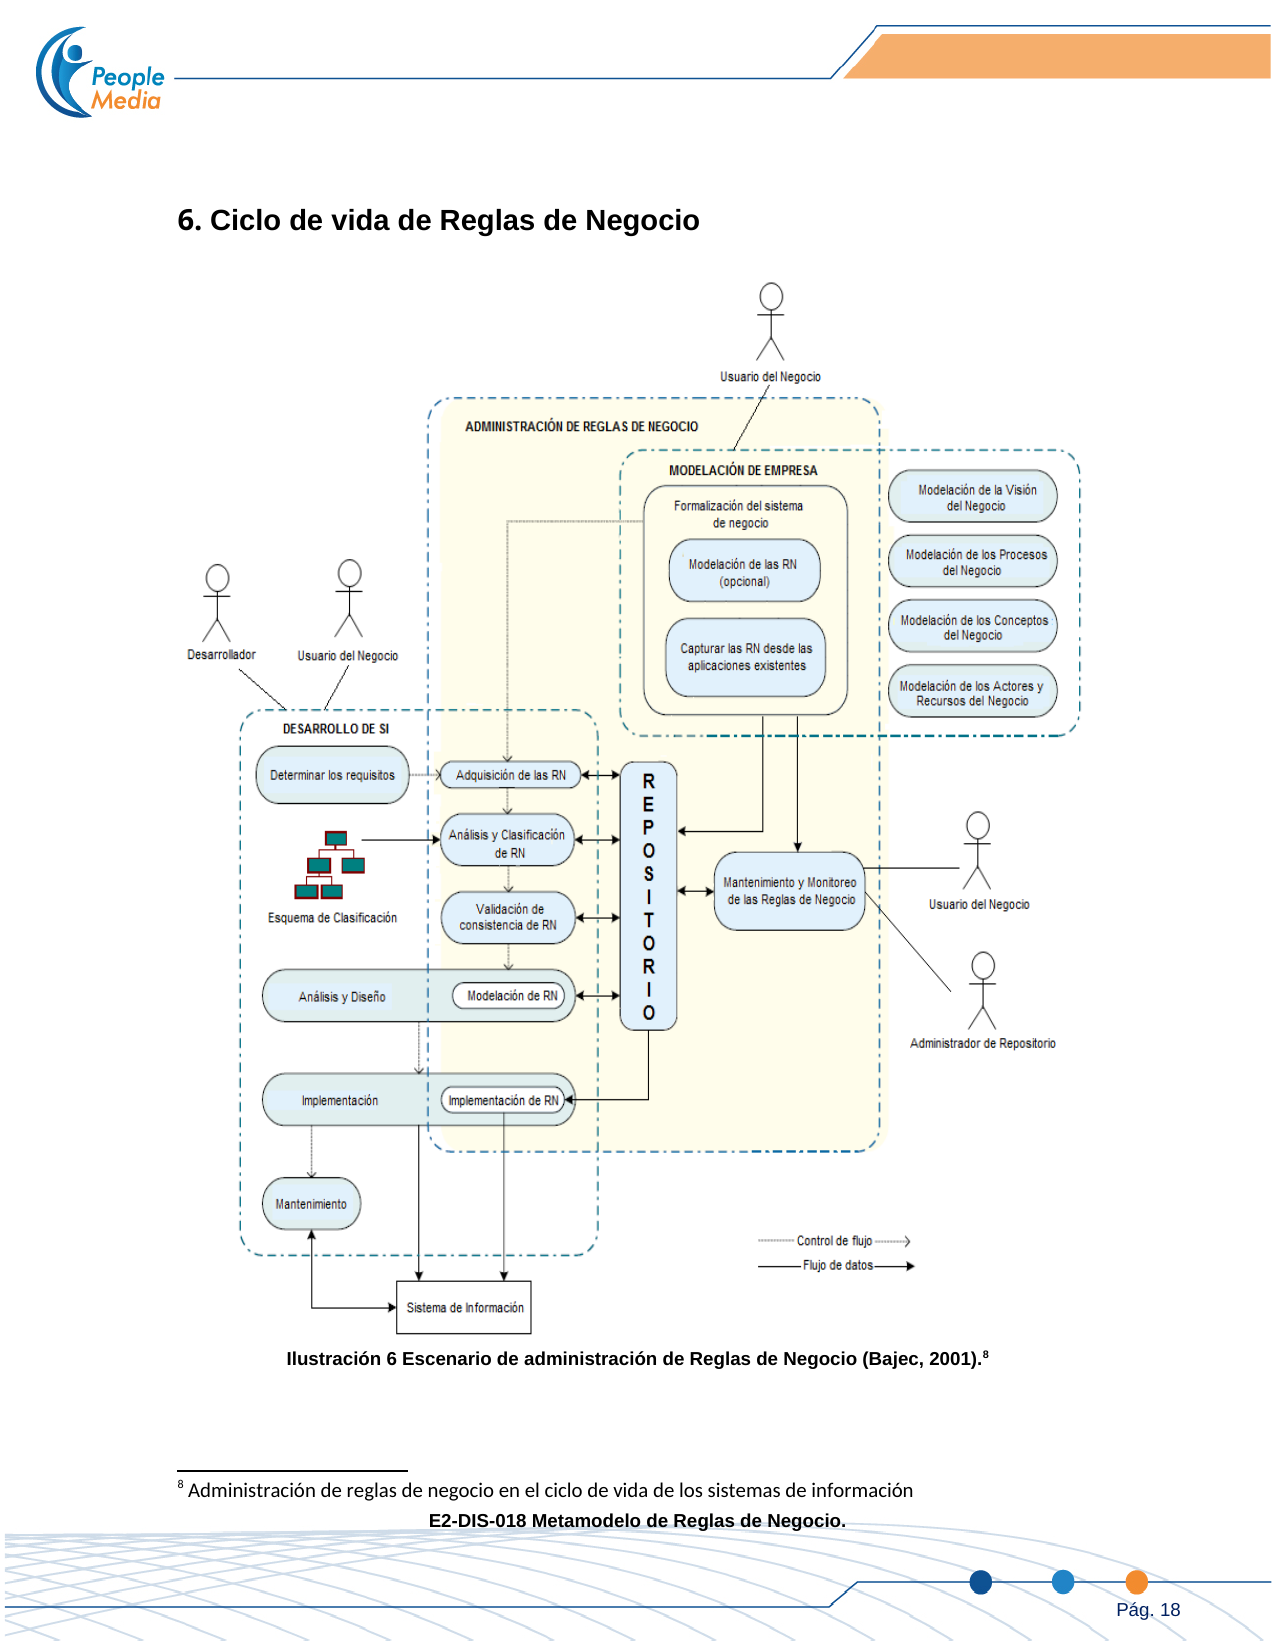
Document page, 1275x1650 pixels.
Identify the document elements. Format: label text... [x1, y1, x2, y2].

picture [15, 4, 1271, 127]
text Ciclo de vida de Reglas de Negocio [177, 199, 1098, 239]
text Ilustración 6 Escenario de administración de Reglas de Negocio (Bajec, 2001). [177, 1348, 1098, 1369]
picture [4, 1507, 1272, 1641]
